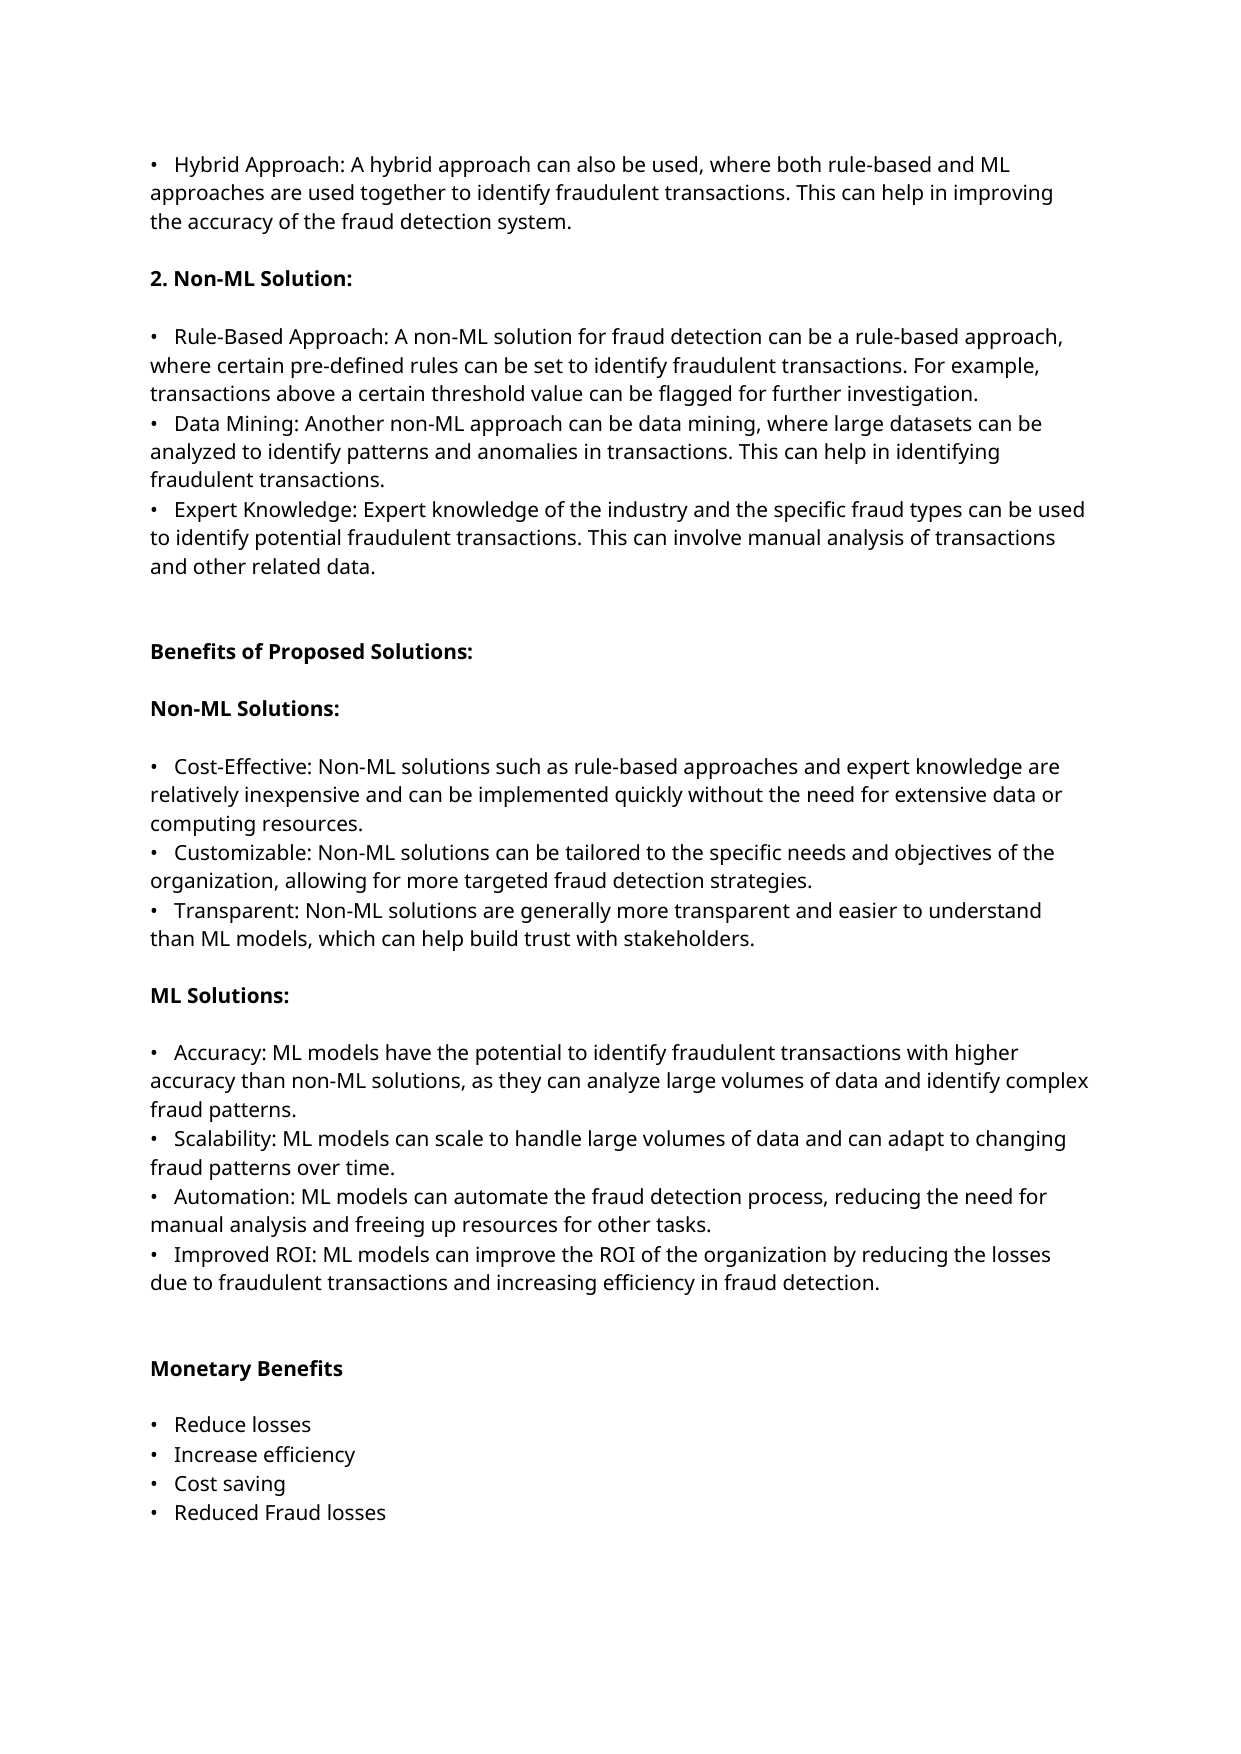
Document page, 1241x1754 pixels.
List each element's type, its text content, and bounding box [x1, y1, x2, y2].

text Non-ML Solutions: [150, 694, 1090, 722]
text • Transparent: Non-ML solutions are generally more transparent and easier to understand than ML models, which can help build trust with stakeholders. [150, 896, 1090, 953]
text • Increase efficiency [150, 1440, 1090, 1468]
text • Data Mining: Another non-ML approach can be data mining, where large datasets can be analyzed to identify patterns and anomalies in transactions. This can help in identifying fraudulent transactions. [150, 409, 1090, 494]
text • Accuracy: ML models have the potential to identify fraudulent transactions with higher accuracy than non-ML solutions, as they can analyze large volumes of data and identify complex fraud patterns. [150, 1038, 1090, 1123]
text • Cost-Effective: Non-ML solutions such as rule-based approaches and expert knowledge are relatively inexpensive and can be implemented quickly without the need for extensive data or computing resources. [150, 752, 1090, 837]
text • Hybrid Approach: A hybrid approach can also be used, where both rule-based and ML approaches are used together to identify fraudulent transactions. This can help in improving the accuracy of the fraud detection system. [150, 150, 1090, 235]
text • Scalability: ML models can scale to handle large volumes of data and can adapt to changing fraud patterns over time. [150, 1124, 1090, 1181]
text • Reduced Fraud losses [150, 1498, 1090, 1527]
text Monetary Benefits [150, 1354, 1090, 1382]
text • Rule-Based Approach: A non-ML solution for fraud detection can be a rule-based approach, where certain pre-defined rules can be set to identify fraudulent transactions. For example, transactions above a certain threshold value can be flagged for further investigation. [150, 322, 1090, 408]
text • Customizable: Non-ML solutions can be tailored to the specific needs and objectives of the organization, allowing for more targeted fraud detection strategies. [150, 838, 1090, 895]
text 2. Non-ML Solution: [150, 264, 1090, 292]
text • Cost saving [150, 1469, 1090, 1498]
text • Reduce losses [150, 1411, 1090, 1439]
text • Expert Knowledge: Expert knowledge of the industry and the specific fraud types can be used to identify potential fraudulent transactions. This can involve manual analysis of transactions and other related data. [150, 495, 1090, 580]
text ML Solutions: [150, 981, 1090, 1010]
text • Automation: ML models can automate the fraud detection process, reducing the need for manual analysis and freeing up resources for other tasks. [150, 1182, 1090, 1239]
text Benefits of Proposed Solutions: [150, 637, 1090, 666]
text • Improved ROI: ML models can improve the ROI of the organization by reducing the losses due to fraudulent transactions and increasing efficiency in fraud detection. [150, 1240, 1090, 1297]
